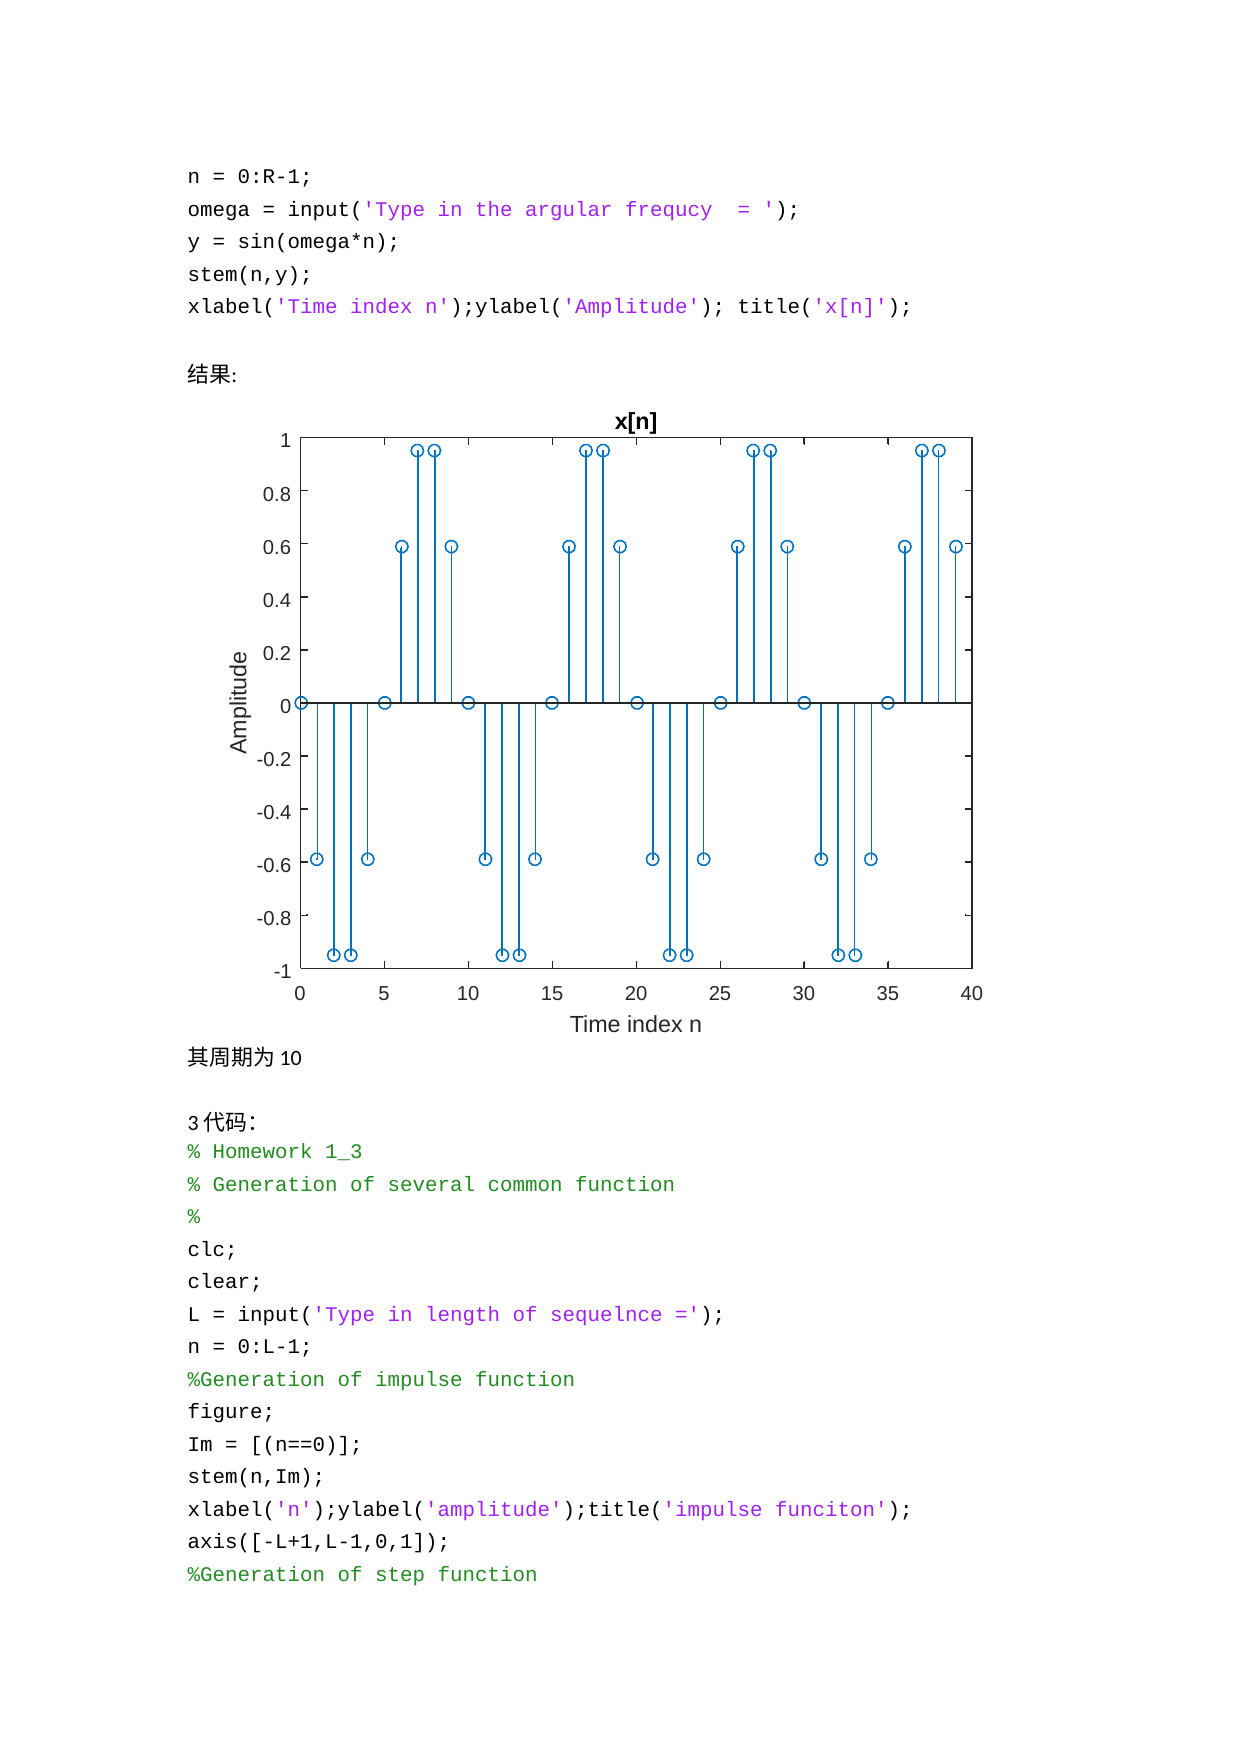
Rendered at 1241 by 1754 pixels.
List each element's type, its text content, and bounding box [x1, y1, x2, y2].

text % Homework 1_3 [187, 1137, 1053, 1169]
text clear; [187, 1267, 1053, 1299]
text % Generation of several common function [187, 1169, 1053, 1202]
text xlabel('Time index n');ylabel('Amplitude'); title('x[n]'); [187, 292, 1053, 324]
text %Generation of step function [187, 1559, 1053, 1592]
text n = 0:R-1; [187, 162, 1053, 194]
text y = sin(omega*n); [187, 227, 1053, 259]
text xlabel('n');ylabel('amplitude');title('impulse funciton'); [187, 1494, 1053, 1527]
text L = input('Type in length of sequelnce ='); [187, 1299, 1053, 1332]
text n = 0:L-1; [187, 1332, 1053, 1364]
text 3 代码： [187, 1104, 1053, 1137]
text %Generation of impulse function [187, 1364, 1053, 1397]
text stem(n,Im); [187, 1462, 1053, 1494]
text stem(n,y); [187, 259, 1053, 292]
text omega = input('Type in the argular frequcy = '); [187, 194, 1053, 227]
text % [187, 1202, 1053, 1234]
text Im = [(n==0)]; [187, 1429, 1053, 1462]
text clc; [187, 1234, 1053, 1267]
text 其周期为10 [187, 389, 1053, 1072]
text figure; [187, 1397, 1053, 1429]
text 结果: [187, 357, 1053, 389]
text axis([-L+1,L-1,0,1]); [187, 1527, 1053, 1559]
